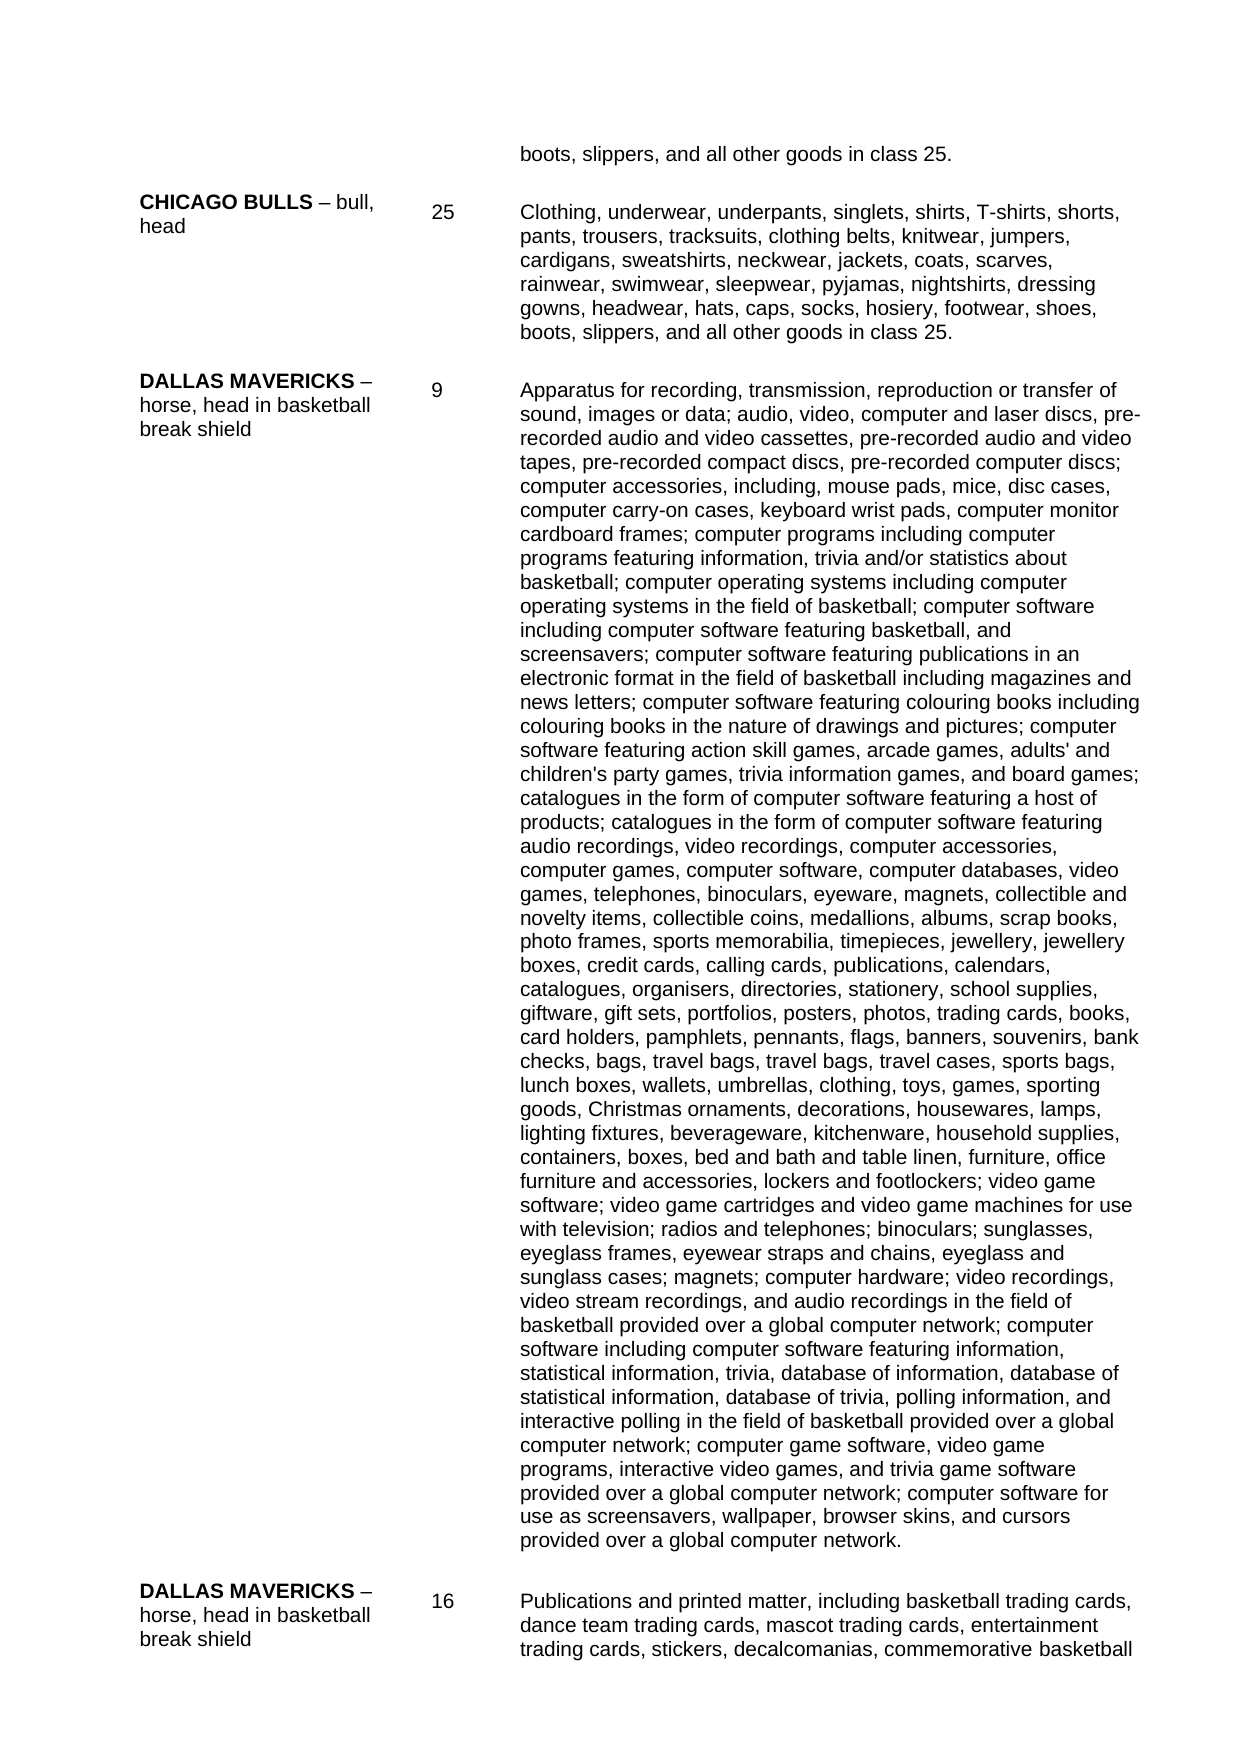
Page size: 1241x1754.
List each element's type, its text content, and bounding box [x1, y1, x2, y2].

text boots, slippers, and all other goods in class 25. [520, 142, 1169, 166]
text 25 Clothing, underwear, underpants, singlets, shirts, T-shirts, shorts, pants, trousers, tracksuits, clothing belts, knitwear, jumpers, cardigans, sweatshirts, neckwear, jackets, coats, scarves, rainwear, swimwear, sleepwear, pyjamas, nightshirts, dressing gowns, headwear, hats, caps, socks, hosiery, footwear, shoes, boots, slippers, and all other goods in class 25. [431, 200, 1123, 344]
text CHICAGO BULLS – bull, [139, 190, 375, 214]
subtitle DALLAS MAVERICKS – [139, 1579, 373, 1603]
text 9 Apparatus for recording, transmission, reproduction or transfer of sound, images or data; audio, video, computer and laser discs, pre- recorded audio and video cassettes, pre-recorded audio and video tapes, pre-recorded compact discs, pre-recorded computer discs; computer accessories, including, mouse pads, mice, disc cases, computer carry-on cases, keyboard wrist pads, computer monitor cardboard frames; computer programs including computer programs featuring information, trivia and/or statistics about basketball; computer operating systems including computer operating systems in the field of basketball; computer software including computer software featuring basketball, and screensavers; computer software featuring publications in an electronic format in the field of basketball including magazines and news letters; computer software featuring colouring books including colouring books in the nature of drawings and pictures; computer software featuring action skill games, arcade games, adults' and children's party games, trivia information games, and board games; catalogues in the form of computer software featuring a host of products; catalogues in the form of computer software featuring audio recordings, video recordings, computer accessories, computer games, computer software, computer databases, video games, telephones, binoculars, eyeware, magnets, collectible and novelty items, collectible coins, medallions, albums, scrap books, photo frames, sports memorabilia, timepieces, jewellery, jewellery boxes, credit cards, calling cards, publications, calendars, catalogues, organisers, directories, stationery, school supplies, giftware, gift sets, portfolios, posters, photos, trading cards, books, card holders, pamphlets, pennants, flags, banners, souvenirs, bank checks, bags, travel bags, travel bags, travel cases, sports bags, lunch boxes, wallets, umbrellas, clothing, toys, games, sporting goods, Christmas ornaments, decorations, housewares, lamps, lighting fixtures, beverageware, kitchenware, household supplies, containers, boxes, bed and bath and table linen, furniture, office furniture and accessories, lockers and footlockers; video game software; video game cartridges and video game machines for use with television; radios and telephones; binoculars; sunglasses, eyeglass frames, eyewear straps and chains, eyeglass and sunglass cases; magnets; computer hardware; video recordings, video stream recordings, and audio recordings in the field of basketball provided over a global computer network; computer software including computer software featuring information, statistical information, trivia, database of information, database of statistical information, database of trivia, polling information, and interactive polling in the field of basketball provided over a global computer network; computer game software, video game programs, interactive video games, and trivia game software provided over a global computer network; computer software for use as screensavers, wallpaper, browser skins, and cursors provided over a global computer network. [431, 378, 1144, 1552]
text head [139, 214, 375, 238]
text horse, head in basketball break shield [139, 392, 373, 440]
subtitle DALLAS MAVERICKS – [139, 368, 373, 392]
text horse, head in basketball break shield [139, 1603, 373, 1651]
text 16 Publications and printed matter, including basketball trading cards, dance team trading cards, mascot trading cards, entertainment trading cards, stickers, decalcomanias, commemorative basketball [431, 1589, 1134, 1661]
